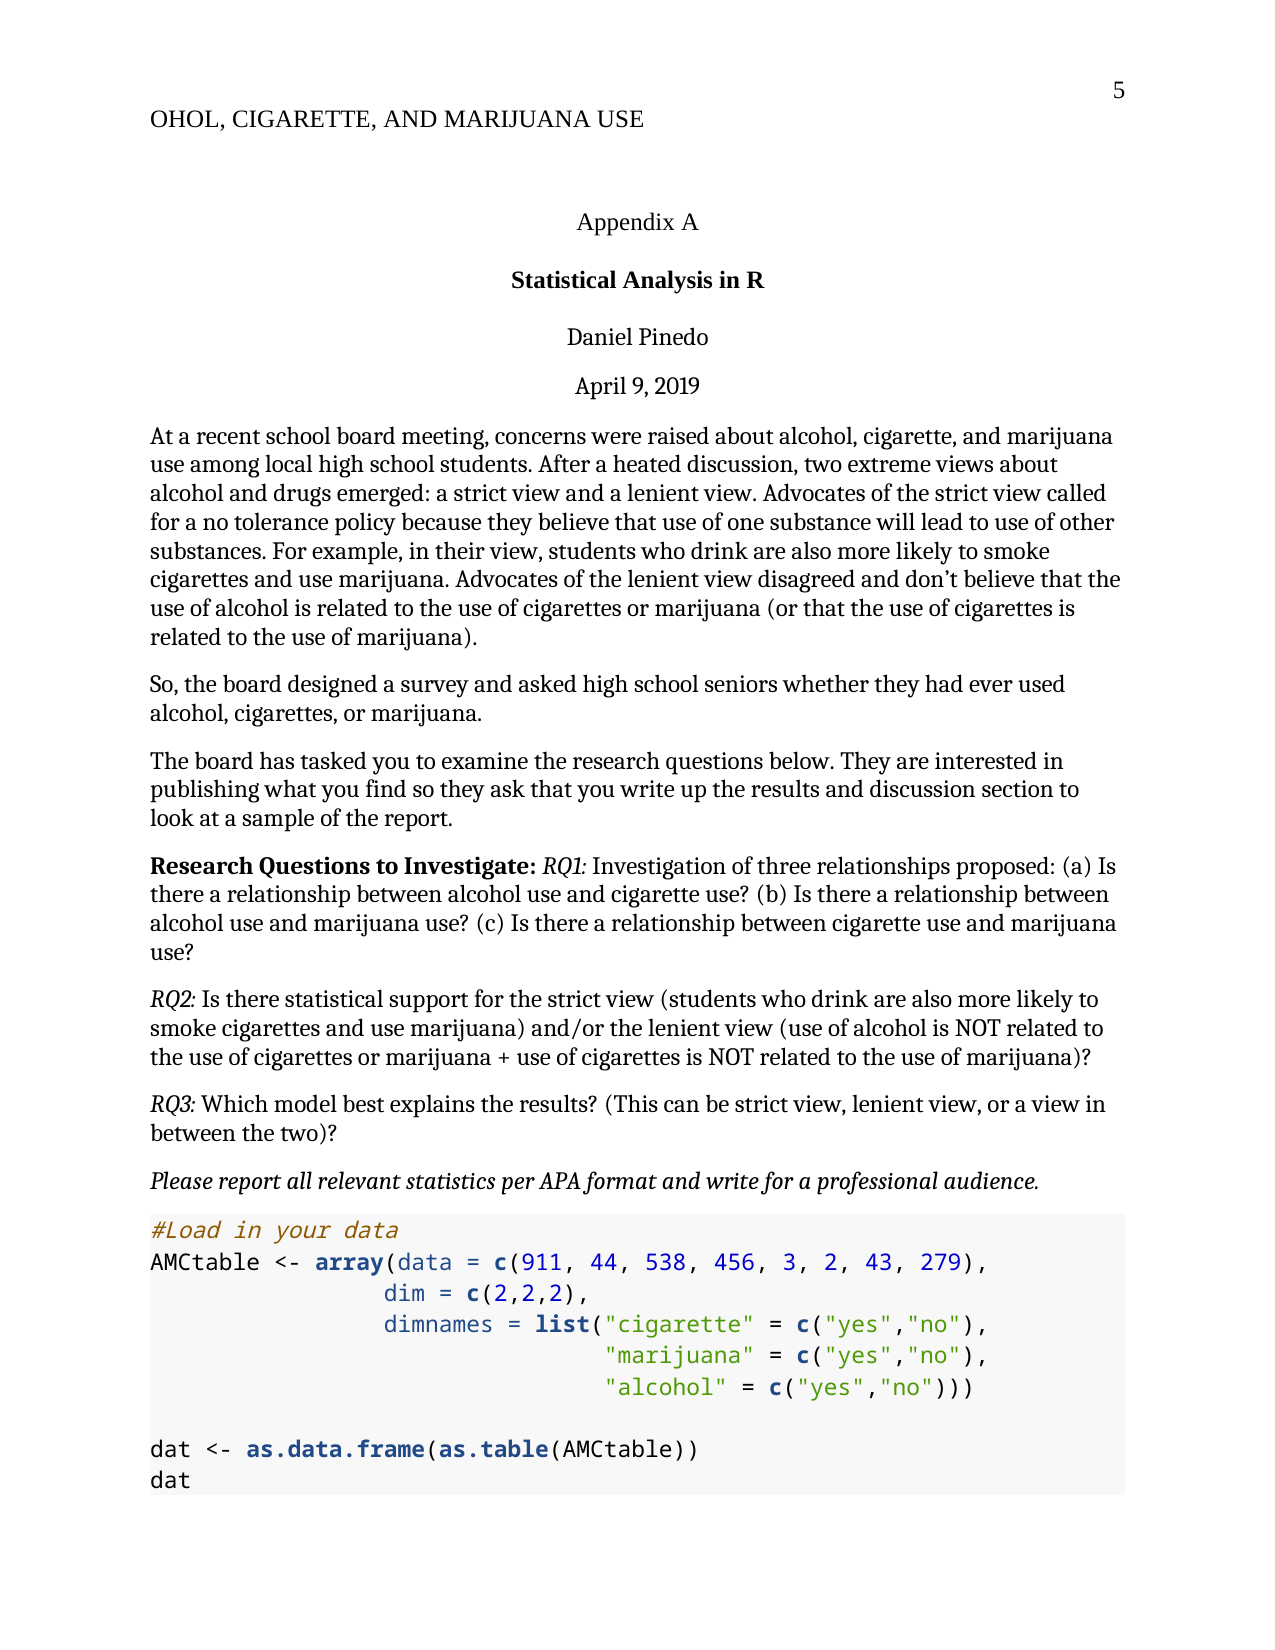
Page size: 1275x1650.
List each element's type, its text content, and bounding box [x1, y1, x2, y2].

text Daniel Pinedo [150, 322, 1125, 351]
text April 9, 2019 [150, 372, 1125, 401]
text RQ2: Is there statistical support for the strict view (students who drink are also more likely to smoke cigarettes and use marijuana) and/or the lenient view (use of alcohol is NOT related to the use of cigarettes or marijuana + use of cigarettes is NOT related to the use of marijuana)? [150, 985, 1125, 1072]
text Research Questions to Investigate: RQ1: Investigation of three relationships proposed: (a) Is there a relationship between alcohol use and cigarette use? (b) Is there a relationship between alcohol use and marijuana use? (c) Is there a relationship between cigarette use and marijuana use? [150, 852, 1125, 967]
text The board has tasked you to examine the research questions below. They are interested in publishing what you find so they ask that you write up the results and discussion section to look at a sample of the report. [150, 747, 1125, 833]
text At a recent school board meeting, concerns were raised about alcohol, cigarette, and marijuana use among local high school students. After a heated discussion, two extreme views about alcohol and drugs emerged: a strict view and a lenient view. Advocates of the strict view called for a no tolerance policy because they believe that use of one substance will lead to use of other substances. For example, in their view, students who drink are also more likely to smoke cigarettes and use marijuana. Advocates of the lenient view disagreed and don’t believe that the use of alcohol is related to the use of cigarettes or marijuana (or that the use of cigarettes is related to the use of marijuana). [150, 422, 1125, 652]
text Statistical Analysis in R [150, 265, 1125, 294]
text Appendix A [150, 207, 1125, 236]
text RQ3: Which model best explains the results? (This can be strict view, lenient view, or a view in between the two)? [150, 1090, 1125, 1148]
text Please report all relevant statistics per APA format and write for a professional audience. [150, 1167, 1125, 1195]
text So, the board designed a survey and asked high school seniors whether they had ever used alcohol, cigarettes, or marijuana. [150, 670, 1125, 728]
text #Load in your data AMCtable <- array(data = c(911, 44, 538, 456, 3, 2, 43, 279), dim = c(2,2,2), dimnames = list("cigarette" = c("yes","no"), "marijuana" = c("yes","no"), "alcohol" = c("yes","no"))) dat <- as.data.frame(as.table(AMCtable)) dat [150, 1214, 1125, 1495]
